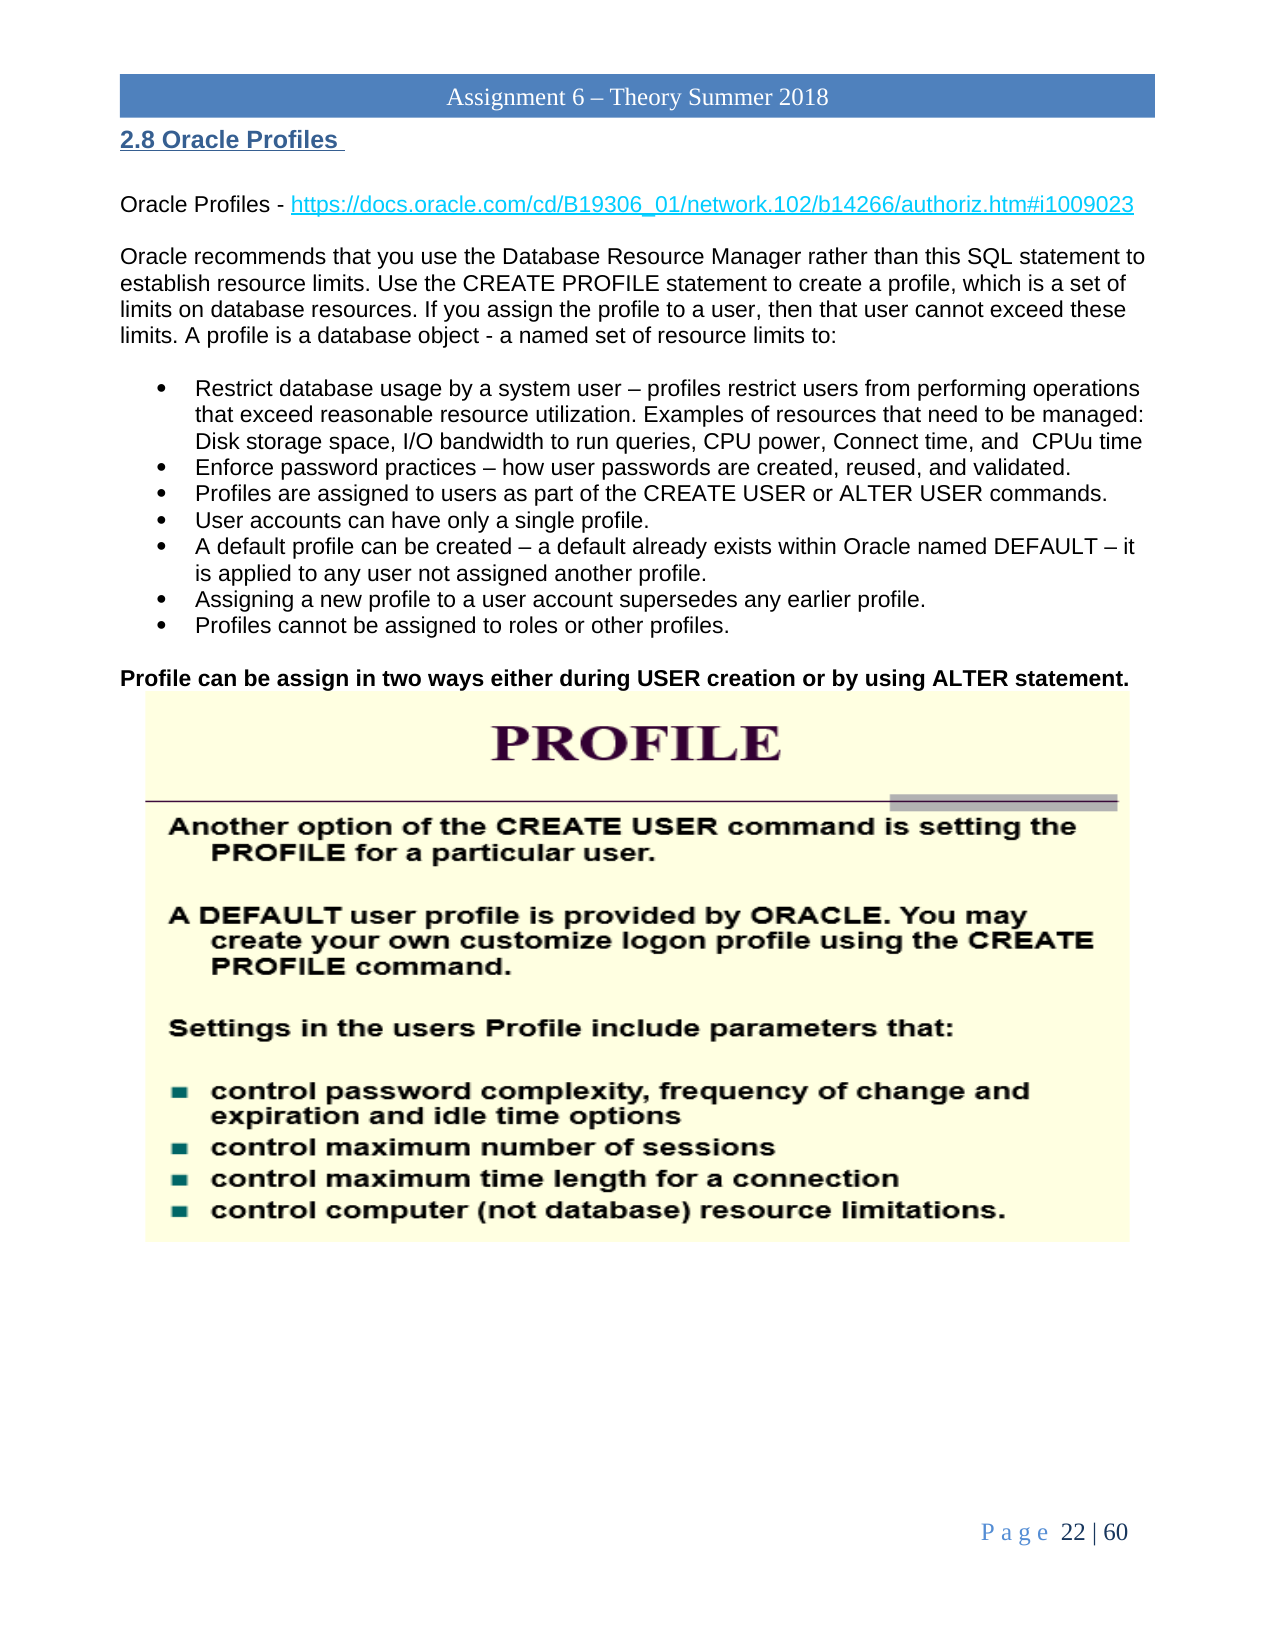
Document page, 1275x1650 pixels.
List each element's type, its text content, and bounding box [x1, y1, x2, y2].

list Enforce password practices – how user passwords are created, reused, and validated. [157, 454, 1155, 480]
list Assigning a new profile to a user account supersedes any earlier profile. [157, 586, 1155, 612]
list Profiles are assigned to users as part of the CREATE USER or ALTER USER commands. [157, 480, 1155, 507]
list Restrict database usage by a system user – profiles restrict users from performing operations that exceed reasonable resource utilization. Examples of resources that need to be managed: Disk storage space, I/O bandwidth to run queries, CPU power, Connect time, and CPUu time [157, 375, 1155, 454]
list A default profile can be created – a default already exists within Oracle named DEFAULT – it is applied to any user not assigned another profile. [157, 533, 1155, 586]
text Profile can be assign in two ways either during USER creation or by using ALTER statement. [120, 665, 1155, 691]
text Oracle recommends that you use the Database Resource Manager rather than this SQL statement to establish resource limits. Use the CREATE PROFILE statement to create a profile, which is a set of limits on database resources. If you assign the profile to a user, then that user cannot exceed these limits. A profile is a database object - a named set of resource limits to: [120, 243, 1155, 349]
picture [145, 691, 1130, 1242]
list Profiles cannot be assigned to roles or other profiles. Summer 2018 [157, 612, 1155, 638]
list User accounts can have only a single profile. [157, 507, 1155, 533]
subtitle 2.8 Oracle Profiles [120, 118, 1155, 154]
text Oracle Profiles - https://docs.oracle.com/cd/B19306_01/network.102/b14266/authoriz.htm#i1009023 [120, 191, 1155, 217]
